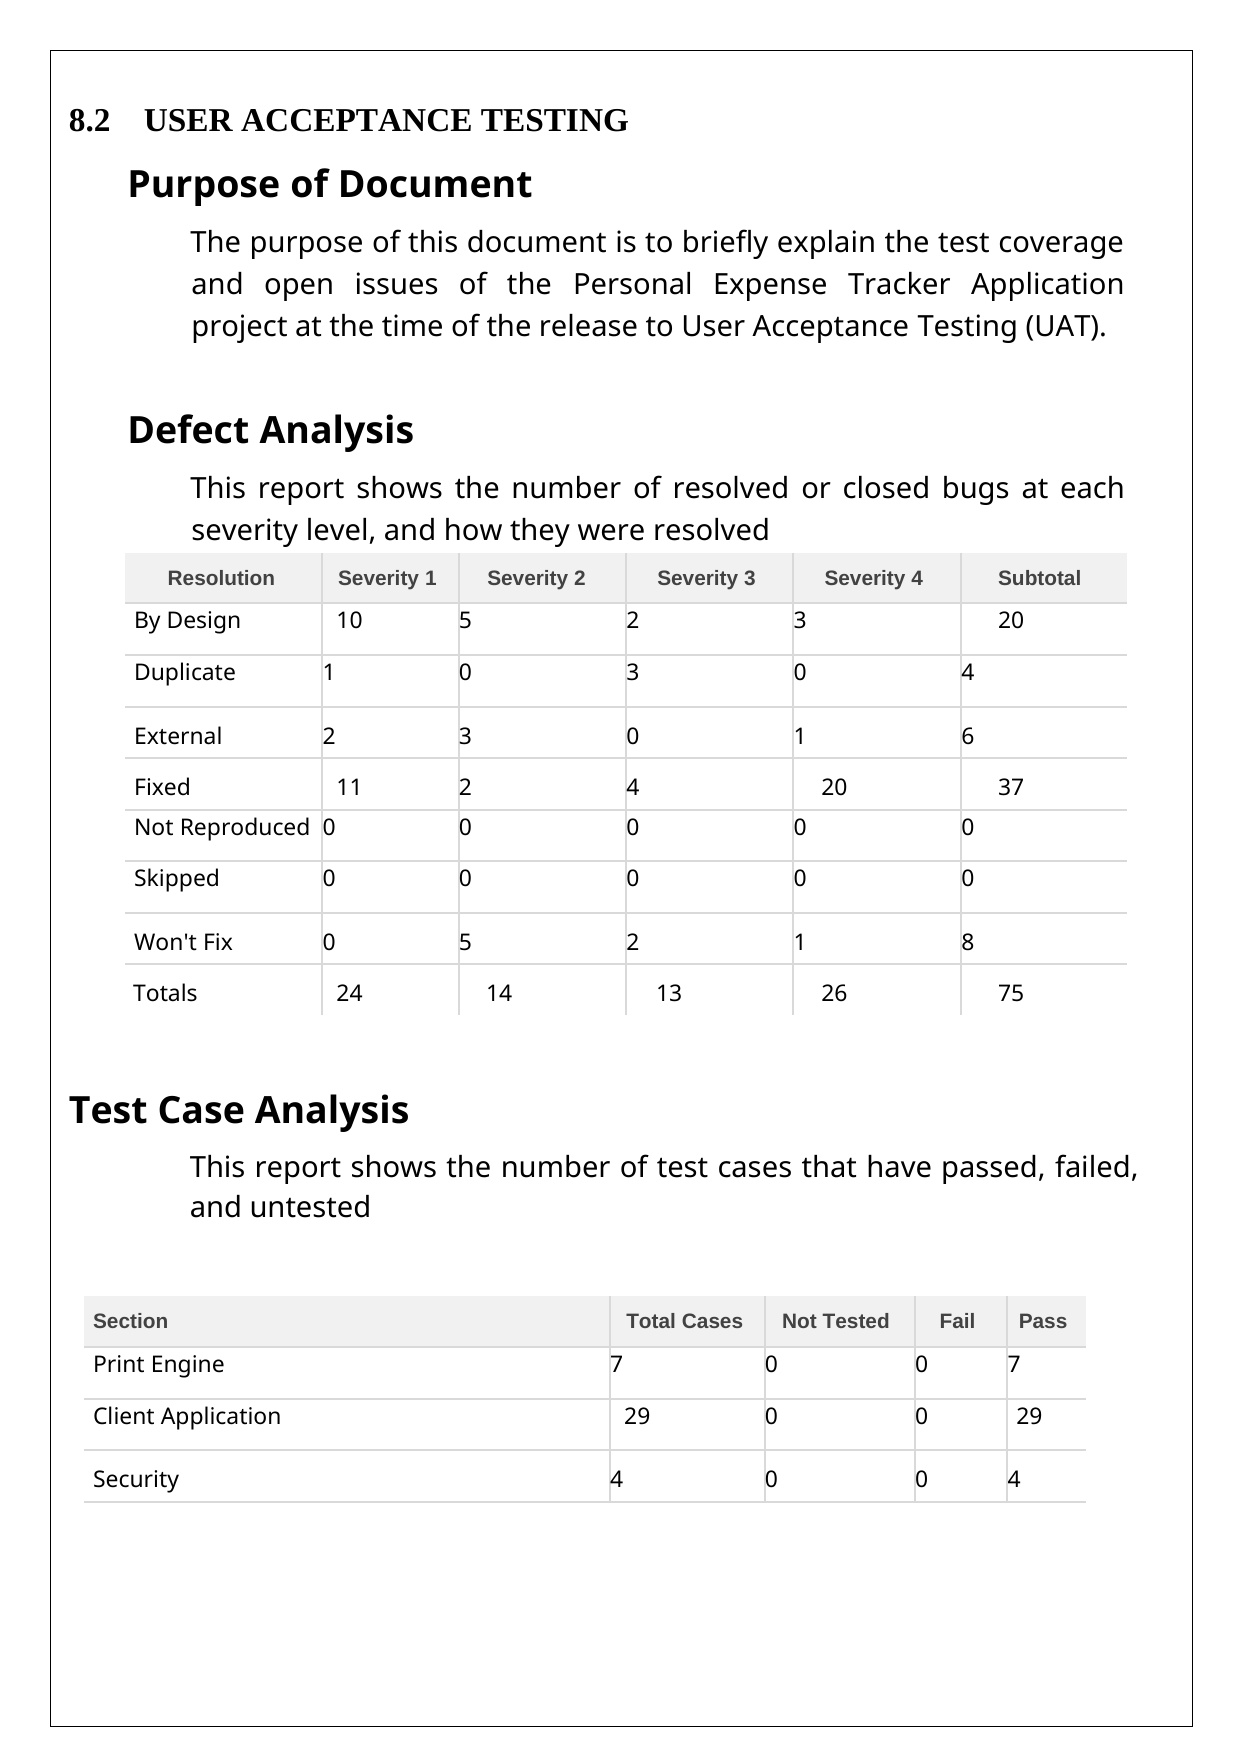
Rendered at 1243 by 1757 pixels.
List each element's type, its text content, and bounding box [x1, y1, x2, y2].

table_cell 20 [962, 604, 1127, 654]
table_header Pass [1008, 1296, 1086, 1346]
table_header Subtotal [962, 553, 1127, 602]
table_cell 0 [460, 811, 625, 860]
table_header Total Cases [611, 1296, 764, 1346]
table_cell 26 [794, 965, 960, 1015]
table_cell 5 [460, 604, 625, 654]
subtitle Test Case Analysis [69, 1083, 1138, 1134]
table_cell Client Application [84, 1400, 609, 1449]
table_cell 0 [766, 1348, 914, 1397]
table_header Severity 2 [460, 553, 625, 602]
table_cell 0 [794, 656, 960, 706]
table_cell 4 [627, 759, 792, 809]
subtitle Defect Analysis [69, 403, 1138, 454]
table_cell Duplicate [125, 656, 321, 706]
table_cell 0 [627, 811, 792, 860]
table_cell 1 [794, 914, 960, 963]
table_cell 7 [611, 1348, 764, 1397]
table_cell 0 [323, 914, 458, 963]
table_cell 0 [460, 656, 625, 706]
table_cell Fixed [125, 759, 321, 809]
table_cell 10 [323, 604, 458, 654]
table_cell 0 [323, 811, 458, 860]
table_cell 11 [323, 759, 458, 809]
table_cell 0 [962, 862, 1127, 912]
table_cell 0 [916, 1451, 1006, 1501]
table_cell 1 [323, 656, 458, 706]
table_cell Security [84, 1451, 609, 1501]
table_header Not Tested [766, 1296, 914, 1346]
table_cell 0 [766, 1400, 914, 1449]
list USER ACCEPTANCE TESTING [69, 100, 1138, 139]
table_cell 3 [460, 708, 625, 757]
table_cell External [125, 708, 321, 757]
table_cell 0 [323, 862, 458, 912]
table_cell 0 [916, 1400, 1006, 1449]
table_cell 2 [627, 604, 792, 654]
table_cell 0 [962, 811, 1127, 860]
table_header Severity 3 [627, 553, 792, 602]
table_cell 4 [1008, 1451, 1086, 1501]
table_cell 4 [962, 656, 1127, 706]
table_header Section [84, 1296, 609, 1346]
table_header Resolution [125, 553, 321, 602]
table_cell Print Engine [84, 1348, 609, 1397]
table_cell 0 [794, 862, 960, 912]
text This report shows the number of test cases that have passed, failed, and untested [189, 1147, 1138, 1226]
table_cell 5 [460, 914, 625, 963]
table_cell 37 [962, 759, 1127, 809]
table_cell 2 [460, 759, 625, 809]
text This report shows the number of resolved or closed bugs at each severity level, and how they were resolved [190, 467, 1126, 549]
table_cell 2 [323, 708, 458, 757]
table_cell 3 [794, 604, 960, 654]
table_cell 0 [627, 708, 792, 757]
table_cell 0 [916, 1348, 1006, 1397]
table_cell 2 [627, 914, 792, 963]
table_cell 6 [962, 708, 1127, 757]
table_cell Totals [125, 965, 321, 1015]
table_cell 1 [794, 708, 960, 757]
table_cell Won't Fix [125, 914, 321, 963]
table_cell 0 [794, 811, 960, 860]
table_cell 0 [627, 862, 792, 912]
table_cell 24 [323, 965, 458, 1015]
table_cell By Design [125, 604, 321, 654]
table_header Severity 4 [794, 553, 960, 602]
table_cell Skipped [125, 862, 321, 912]
table_cell 29 [611, 1400, 764, 1449]
table_cell 29 [1008, 1400, 1086, 1449]
table_cell 4 [611, 1451, 764, 1501]
table_cell 3 [627, 656, 792, 706]
table_cell 20 [794, 759, 960, 809]
table_header Fail [916, 1296, 1006, 1346]
table_header Severity 1 [323, 553, 458, 602]
table_cell 14 [460, 965, 625, 1015]
table_cell 0 [766, 1451, 914, 1501]
table_cell 0 [460, 862, 625, 912]
table_cell 75 [962, 965, 1127, 1015]
table_cell Not Reproduced [125, 811, 321, 860]
table_cell 8 [962, 914, 1127, 963]
table_cell 7 [1008, 1348, 1086, 1397]
table_cell 13 [627, 965, 792, 1015]
subtitle Purpose of Document [69, 158, 1138, 209]
text The purpose of this document is to briefly explain the test coverage and open issues of the Personal Expense Tracker Application project at the time of the release to User Acceptance Testing (UAT). [190, 221, 1125, 345]
